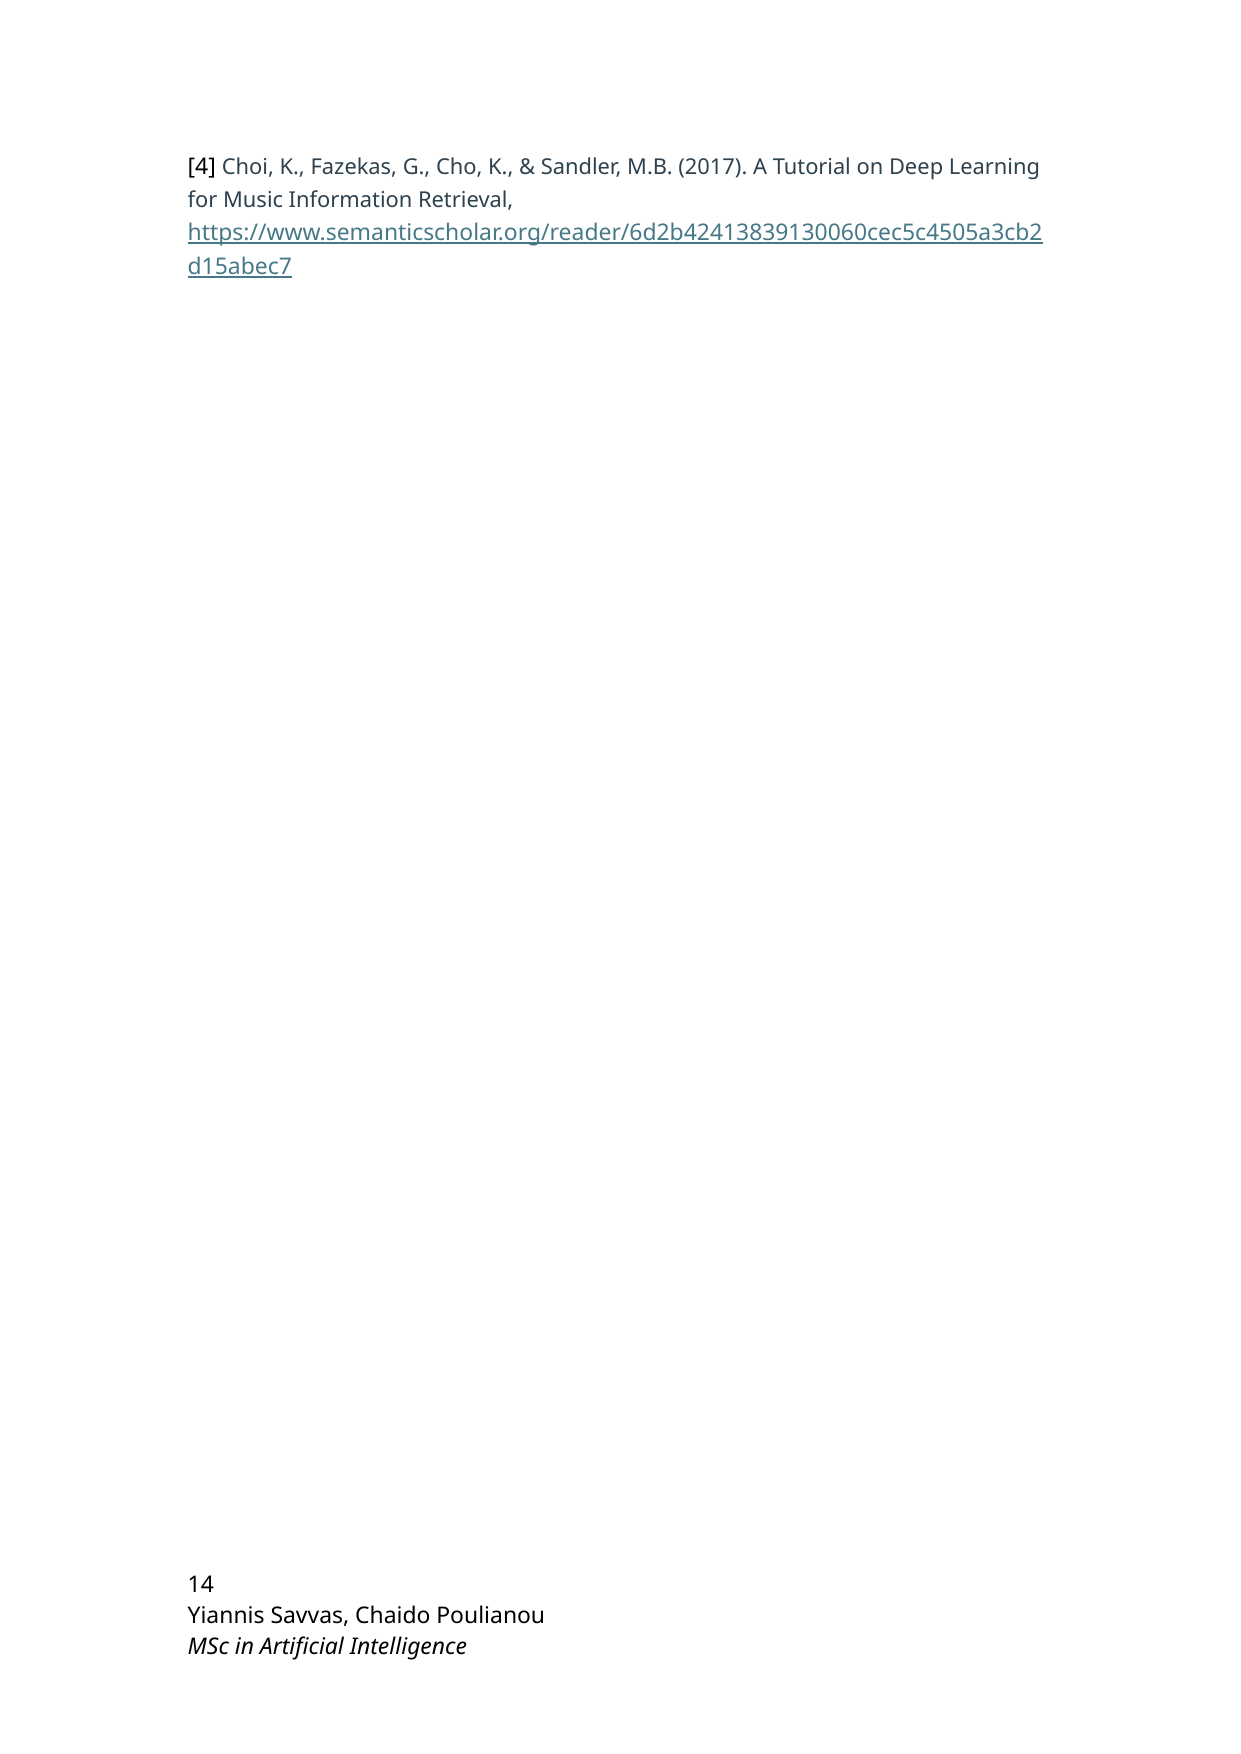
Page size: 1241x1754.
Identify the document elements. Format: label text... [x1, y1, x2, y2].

text [4] Choi, K., Fazekas, G., Cho, K., & Sandler, M.B. (2017). A Tutorial on Deep Learning for Music Information Retrieval, https://www.semanticscholar.org/reader/6d2b42413839130060cec5c4505a3cb2d15abec7 [187, 150, 1053, 281]
